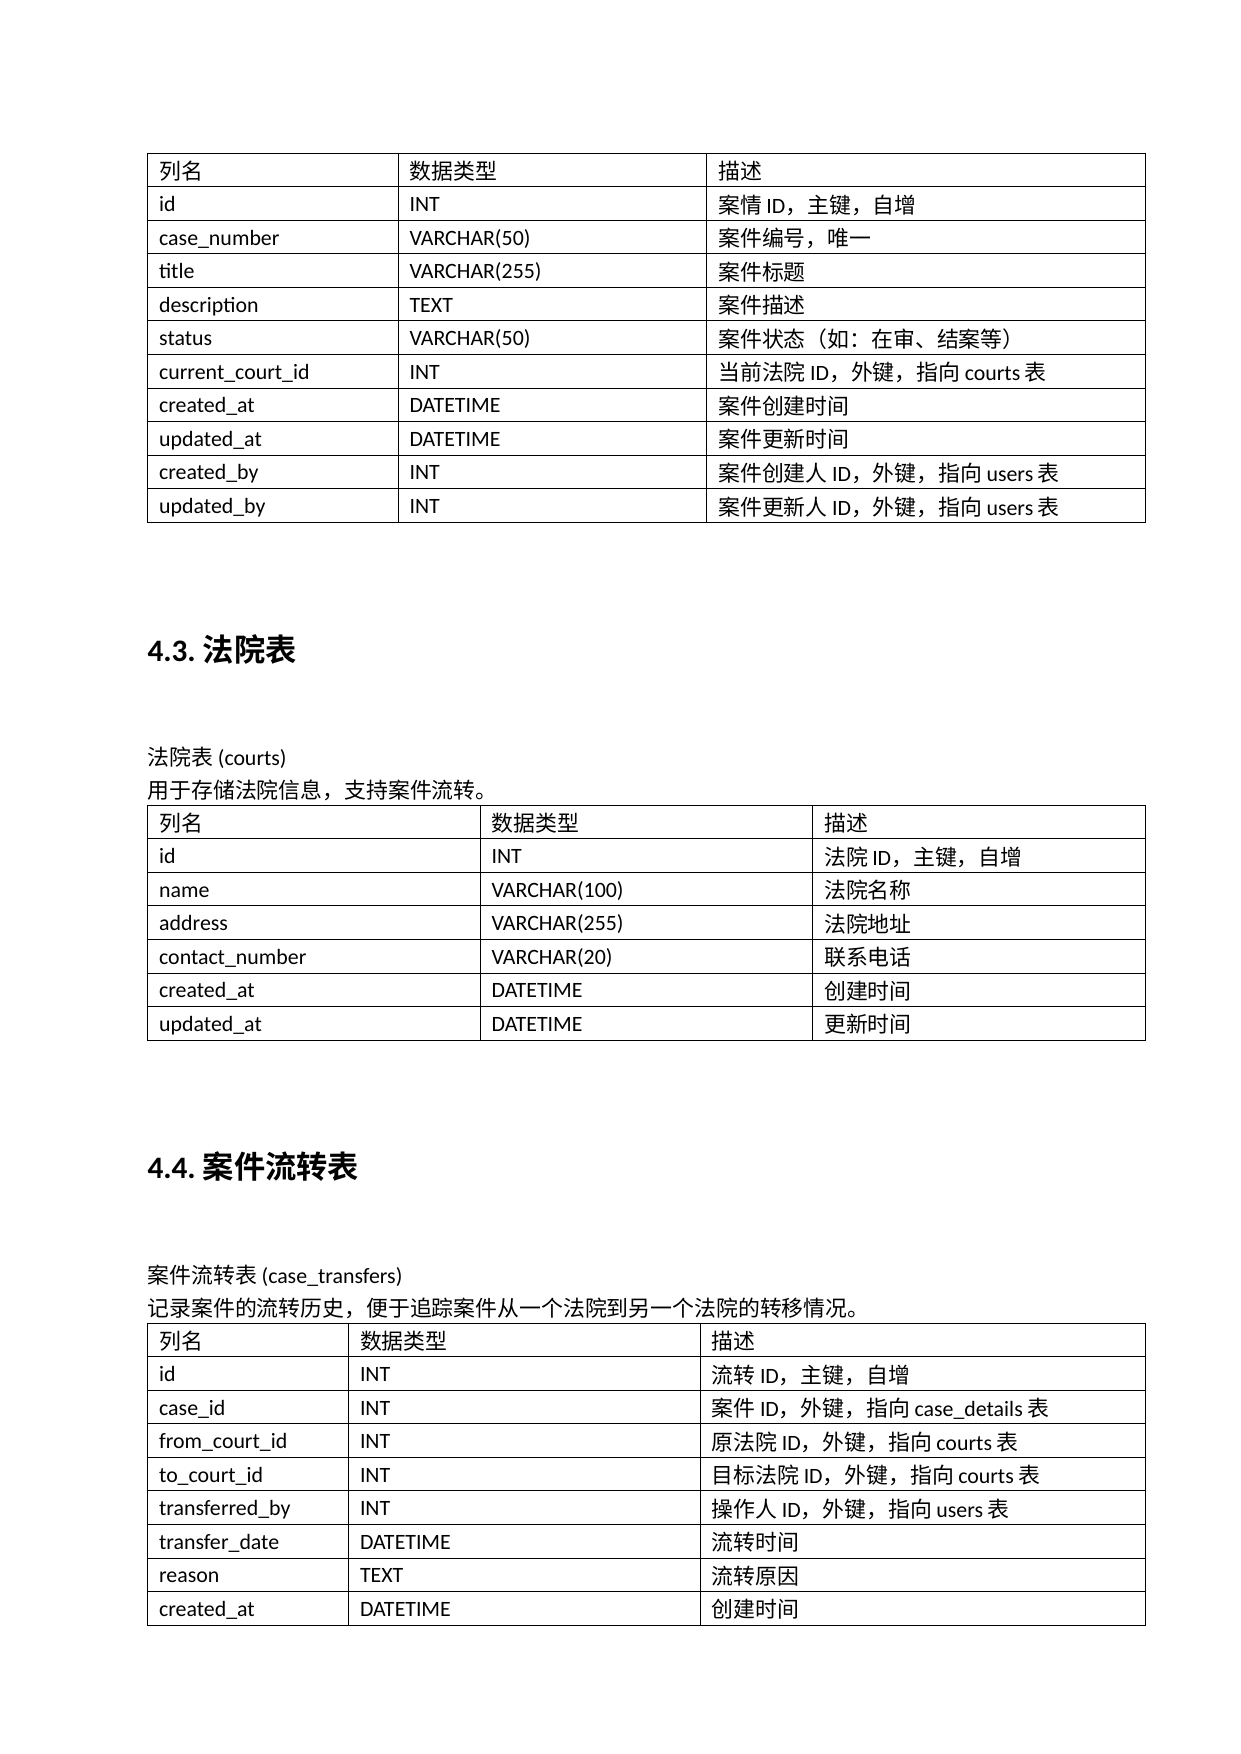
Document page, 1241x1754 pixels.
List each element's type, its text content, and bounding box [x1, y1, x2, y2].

table_cell 案件状态（如：在审、结案等） [707, 321, 1145, 354]
table_cell VARCHAR(50) [399, 321, 706, 354]
table_cell DATETIME [481, 1007, 812, 1039]
table_cell 案件编号，唯一 [707, 221, 1145, 253]
table_cell to_court_id [148, 1458, 348, 1490]
table_header 列名 [148, 154, 398, 186]
table_cell 案件标题 [707, 254, 1145, 287]
table_cell DATETIME [399, 422, 706, 454]
table_cell id [148, 1357, 348, 1390]
table_header 列名 [148, 806, 480, 838]
table_cell 联系电话 [813, 940, 1145, 972]
table_cell updated_at [148, 422, 398, 454]
table_cell INT [399, 187, 706, 220]
table_cell 创建时间 [701, 1592, 1145, 1624]
table_cell address [148, 906, 480, 939]
table_cell case_id [148, 1391, 348, 1423]
table_cell from_court_id [148, 1424, 348, 1457]
table_cell 创建时间 [813, 974, 1145, 1006]
table_cell DATETIME [481, 974, 812, 1006]
subtitle 法院表 [147, 615, 1122, 680]
table_cell status [148, 321, 398, 354]
table_cell TEXT [349, 1559, 700, 1591]
text 案件流转表 (case_transfers) [147, 1258, 1122, 1290]
table_cell INT [349, 1357, 700, 1390]
table_cell current_court_id [148, 355, 398, 387]
table_header 描述 [813, 806, 1145, 838]
table_cell 法院地址 [813, 906, 1145, 939]
table_cell 法院ID，主键，自增 [813, 839, 1145, 872]
table_cell INT [349, 1491, 700, 1524]
table_cell VARCHAR(255) [399, 254, 706, 287]
table_cell INT [399, 456, 706, 488]
table_cell INT [349, 1458, 700, 1490]
text 记录案件的流转历史，便于追踪案件从一个法院到另一个法院的转移情况。 [147, 1290, 1122, 1323]
table_cell INT [481, 839, 812, 872]
table_cell INT [399, 355, 706, 387]
table_header 描述 [707, 154, 1145, 186]
table_cell 当前法院ID，外键，指向courts表 [707, 355, 1145, 387]
table_cell 更新时间 [813, 1007, 1145, 1039]
table_cell INT [349, 1391, 700, 1423]
table_cell description [148, 288, 398, 320]
table_cell VARCHAR(20) [481, 940, 812, 972]
table_header 数据类型 [481, 806, 812, 838]
table_cell transferred_by [148, 1491, 348, 1524]
text 用于存储法院信息，支持案件流转。 [147, 772, 1122, 805]
table_cell 流转原因 [701, 1559, 1145, 1591]
table_cell 案情ID，主键，自增 [707, 187, 1145, 220]
table_cell DATETIME [349, 1525, 700, 1557]
table_cell 案件更新时间 [707, 422, 1145, 454]
table_cell VARCHAR(50) [399, 221, 706, 253]
table_cell 目标法院ID，外键，指向courts表 [701, 1458, 1145, 1490]
table_cell DATETIME [349, 1592, 700, 1624]
table_cell VARCHAR(255) [481, 906, 812, 939]
table_cell TEXT [399, 288, 706, 320]
subtitle 案件流转表 [147, 1133, 1122, 1198]
table_cell VARCHAR(100) [481, 873, 812, 905]
table_cell 原法院ID，外键，指向courts表 [701, 1424, 1145, 1457]
table_cell created_at [148, 974, 480, 1006]
table_header 数据类型 [399, 154, 706, 186]
table_cell 案件创建人ID，外键，指向users表 [707, 456, 1145, 488]
table_cell updated_at [148, 1007, 480, 1039]
table_cell 案件ID，外键，指向case_details表 [701, 1391, 1145, 1423]
table_header 列名 [148, 1324, 348, 1356]
table_cell 操作人ID，外键，指向users表 [701, 1491, 1145, 1524]
table_cell created_by [148, 456, 398, 488]
table_cell 流转时间 [701, 1525, 1145, 1557]
table_cell updated_by [148, 489, 398, 522]
table_cell reason [148, 1559, 348, 1591]
table_header 描述 [701, 1324, 1145, 1356]
table_cell case_number [148, 221, 398, 253]
table_cell 案件描述 [707, 288, 1145, 320]
table_cell id [148, 839, 480, 872]
table_cell 流转ID，主键，自增 [701, 1357, 1145, 1390]
table_cell name [148, 873, 480, 905]
table_cell created_at [148, 389, 398, 421]
table_cell INT [349, 1424, 700, 1457]
table_cell created_at [148, 1592, 348, 1624]
table_cell contact_number [148, 940, 480, 972]
text 法院表 (courts) [147, 740, 1122, 772]
table_cell id [148, 187, 398, 220]
table_cell DATETIME [399, 389, 706, 421]
table_cell INT [399, 489, 706, 522]
table_cell title [148, 254, 398, 287]
table_cell 案件更新人ID，外键，指向users表 [707, 489, 1145, 522]
table_cell 法院名称 [813, 873, 1145, 905]
table_cell 案件创建时间 [707, 389, 1145, 421]
table_cell transfer_date [148, 1525, 348, 1557]
table_header 数据类型 [349, 1324, 700, 1356]
